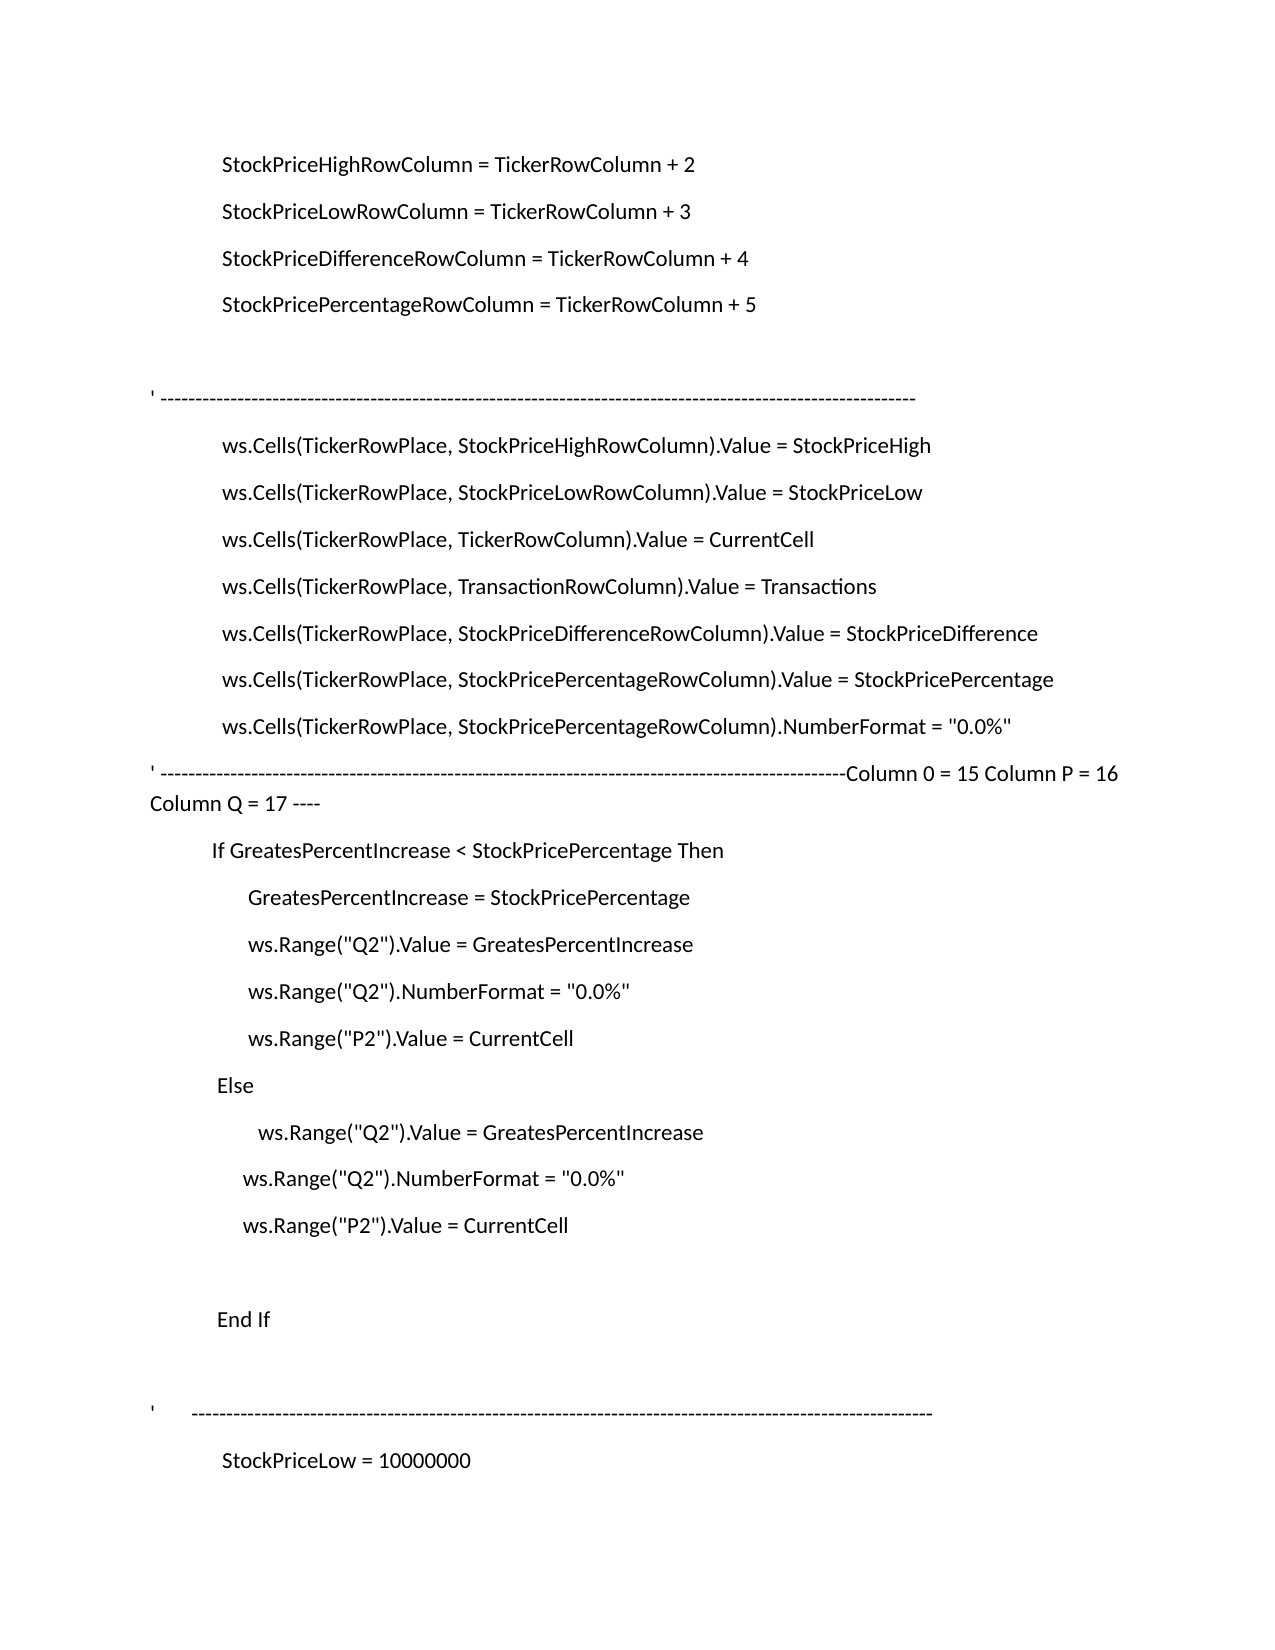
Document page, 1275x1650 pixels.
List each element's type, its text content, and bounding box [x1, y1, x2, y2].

text ws.Range("Q2").Value = GreatesPercentIncrease [150, 1118, 1125, 1146]
text StockPriceLow = 10000000 [150, 1446, 1125, 1474]
text ws.Range("Q2").NumberFormat = "0.0%" [150, 1164, 1125, 1193]
text StockPriceHighRowColumn = TickerRowColumn + 2 [150, 150, 1125, 178]
text ws.Cells(TickerRowPlace, StockPriceDifferenceRowColumn).Value = StockPriceDifference [150, 619, 1125, 647]
text ws.Cells(TickerRowPlace, TransactionRowColumn).Value = Transactions [150, 572, 1125, 600]
text GreatesPercentIncrease = StockPricePercentage [150, 883, 1125, 911]
text ws.Cells(TickerRowPlace, StockPriceHighRowColumn).Value = StockPriceHigh [150, 431, 1125, 459]
text ' ---------------------------------------------------------------------------------------------------------- [150, 1399, 1125, 1427]
text End If [150, 1305, 1125, 1333]
text ' ------------------------------------------------------------------------------------------------------------ [150, 384, 1125, 412]
text Else [150, 1071, 1125, 1099]
text ws.Cells(TickerRowPlace, StockPricePercentageRowColumn).NumberFormat = "0.0%" [150, 712, 1125, 741]
text ws.Range("Q2").NumberFormat = "0.0%" [150, 977, 1125, 1005]
text ws.Range("Q2").Value = GreatesPercentIncrease [150, 930, 1125, 958]
text If GreatesPercentIncrease < StockPricePercentage Then [150, 836, 1125, 864]
text ws.Cells(TickerRowPlace, StockPricePercentageRowColumn).Value = StockPricePercentage [150, 666, 1125, 694]
text ws.Range("P2").Value = CurrentCell [150, 1024, 1125, 1052]
text ws.Cells(TickerRowPlace, StockPriceLowRowColumn).Value = StockPriceLow [150, 478, 1125, 506]
text ws.Cells(TickerRowPlace, TickerRowColumn).Value = CurrentCell [150, 525, 1125, 553]
text ws.Range("P2").Value = CurrentCell [150, 1211, 1125, 1239]
text ' --------------------------------------------------------------------------------------------------Column 0 = 15 Column P = 16 Column Q = 17 ---- [150, 759, 1125, 818]
text StockPriceLowRowColumn = TickerRowColumn + 3 [150, 197, 1125, 225]
text StockPriceDifferenceRowColumn = TickerRowColumn + 4 [150, 244, 1125, 272]
text StockPricePercentageRowColumn = TickerRowColumn + 5 [150, 291, 1125, 319]
